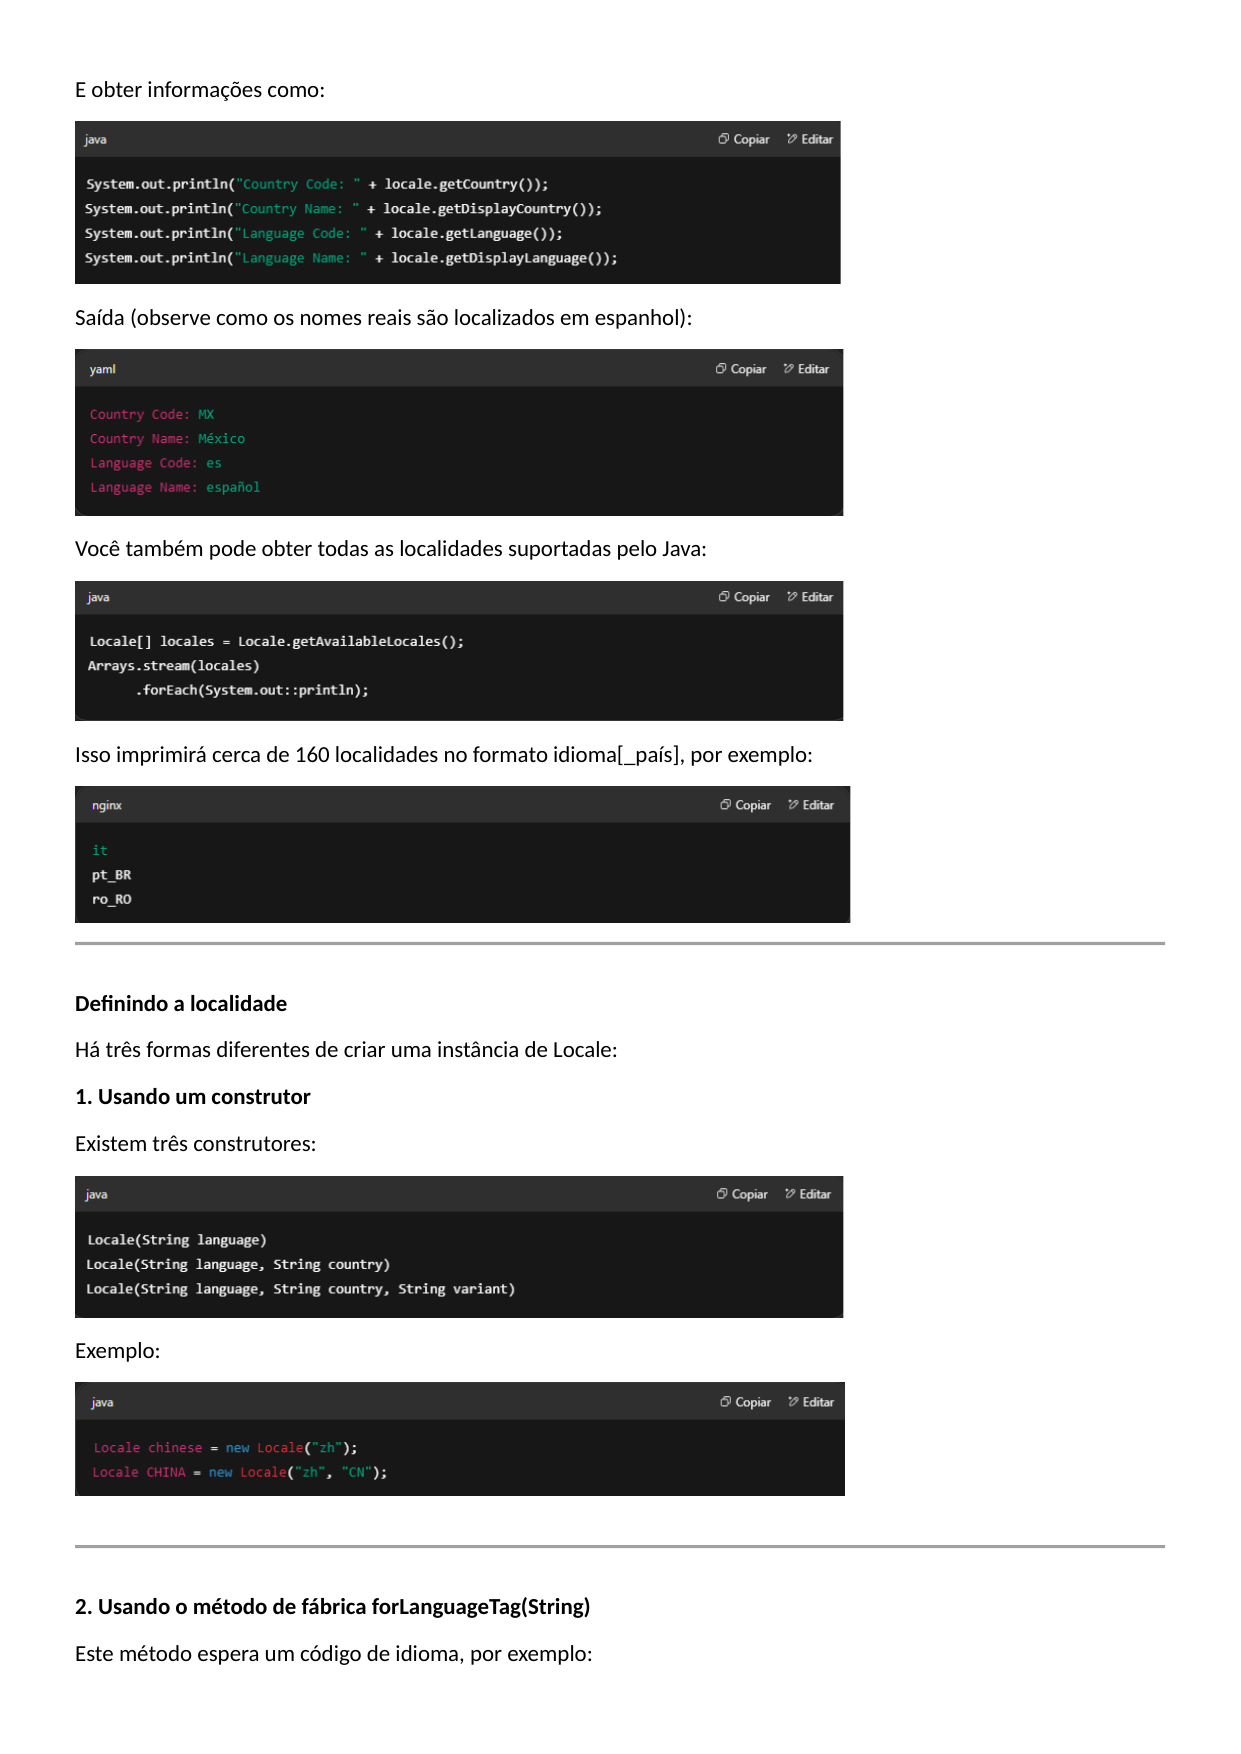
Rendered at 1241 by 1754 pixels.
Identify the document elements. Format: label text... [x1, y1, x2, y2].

text Este método espera um código de idioma, por exemplo: [75, 1639, 1165, 1667]
text Definindo a localidade [75, 989, 1165, 1017]
text Você também pode obter todas as localidades suportadas pelo Java: [75, 534, 1165, 562]
picture [75, 1382, 845, 1496]
picture [75, 786, 851, 923]
picture [75, 349, 844, 516]
text 1. Usando um construtor [75, 1082, 1165, 1111]
picture [75, 121, 841, 284]
picture [75, 1176, 844, 1318]
text Existem três construtores: [75, 1129, 1165, 1157]
text Isso imprimirá cerca de 160 localidades no formato idioma[_país], por exemplo: [75, 740, 1165, 768]
text Há três formas diferentes de criar uma instância de Locale: [75, 1036, 1165, 1064]
text E obter informações como: [75, 75, 1165, 103]
text 2. Usando o método de fábrica forLanguageTag(String) [75, 1592, 1165, 1620]
text Exemplo: [75, 1336, 1165, 1364]
picture [75, 581, 844, 721]
text Saída (observe como os nomes reais são localizados em espanhol): [75, 303, 1165, 331]
